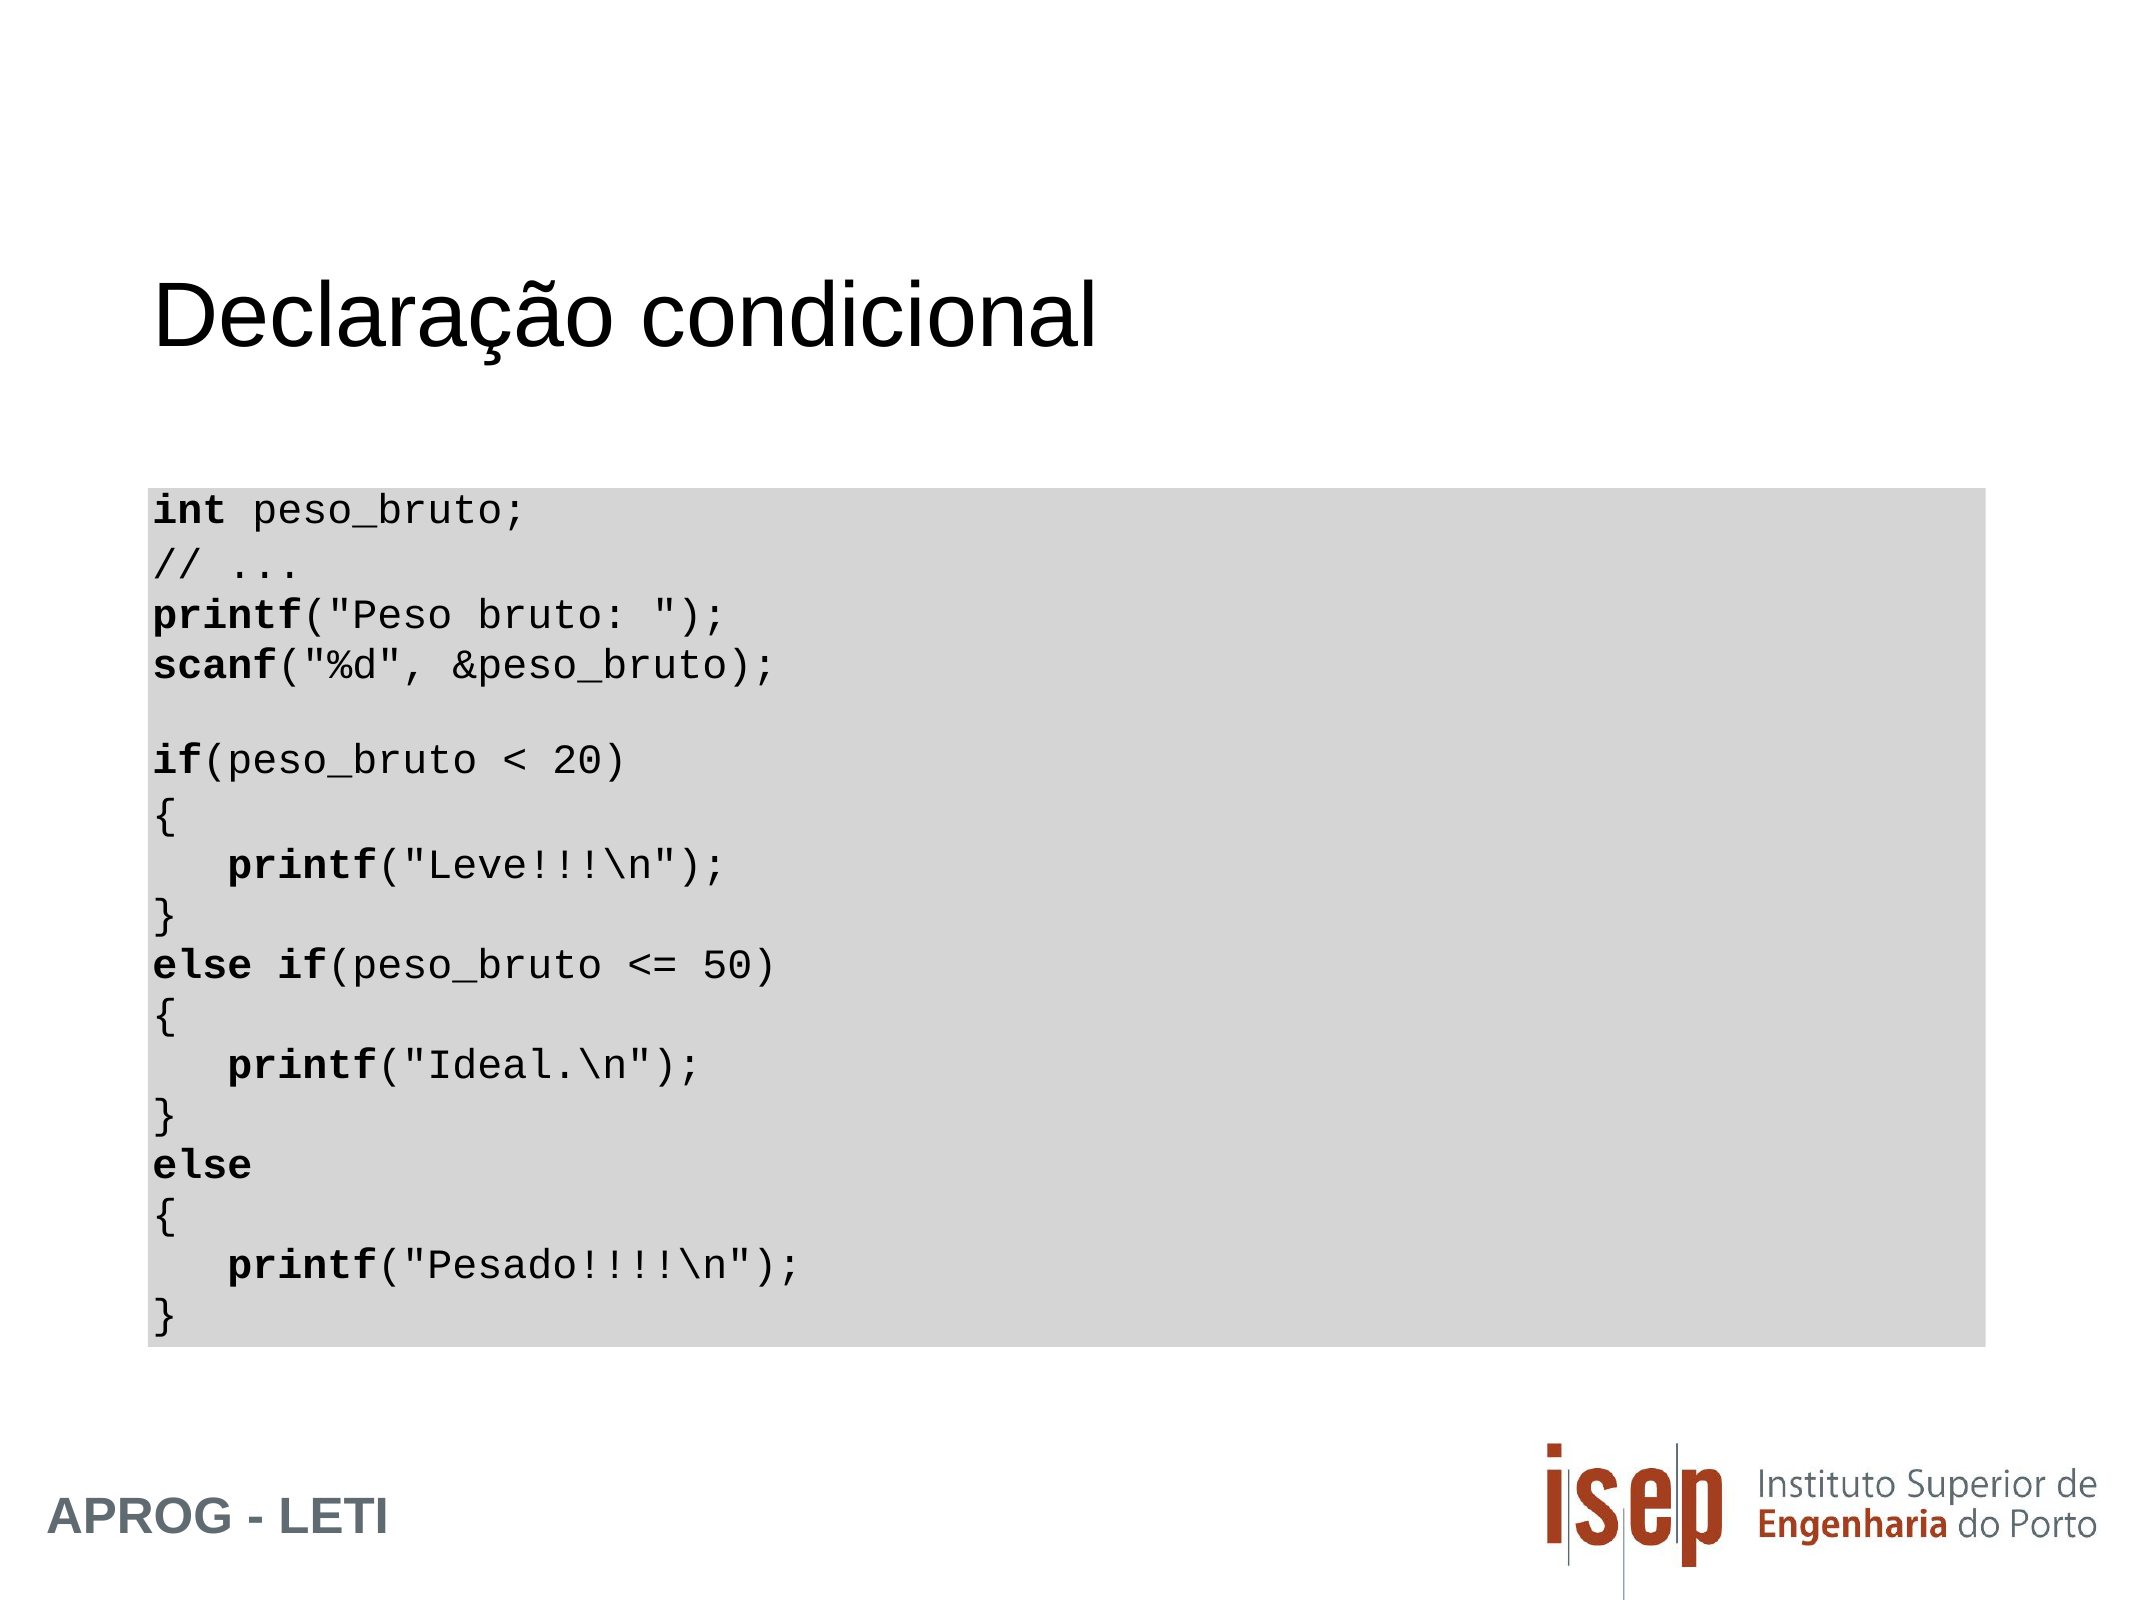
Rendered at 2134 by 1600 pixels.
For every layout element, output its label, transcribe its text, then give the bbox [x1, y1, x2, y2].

picture [147, 488, 1986, 1347]
text APROG - LETI [46, 1485, 1983, 1544]
text { [152, 994, 1983, 1041]
text } [152, 1094, 1983, 1141]
text } [152, 894, 1983, 941]
text printf("Leve!!!\n"); [227, 844, 1983, 891]
text scanf("%d", &peso_bruto); [152, 644, 1983, 691]
text Declaração condicional [152, 261, 1983, 366]
text // ... [152, 544, 1983, 591]
text else [152, 1144, 1983, 1191]
text printf("Ideal.\n"); [227, 1044, 1983, 1091]
text if(peso_bruto < 20) [152, 739, 1983, 786]
text int peso_bruto; [152, 489, 1983, 536]
text else if(peso_bruto <= 50) [152, 944, 1983, 991]
picture [1508, 1404, 2134, 1600]
text printf("Peso bruto: "); [152, 594, 1983, 641]
text { [152, 1194, 1983, 1241]
text printf("Pesado!!!!\n"); [227, 1244, 1983, 1291]
text } [152, 1294, 1983, 1341]
text { [152, 794, 1983, 841]
